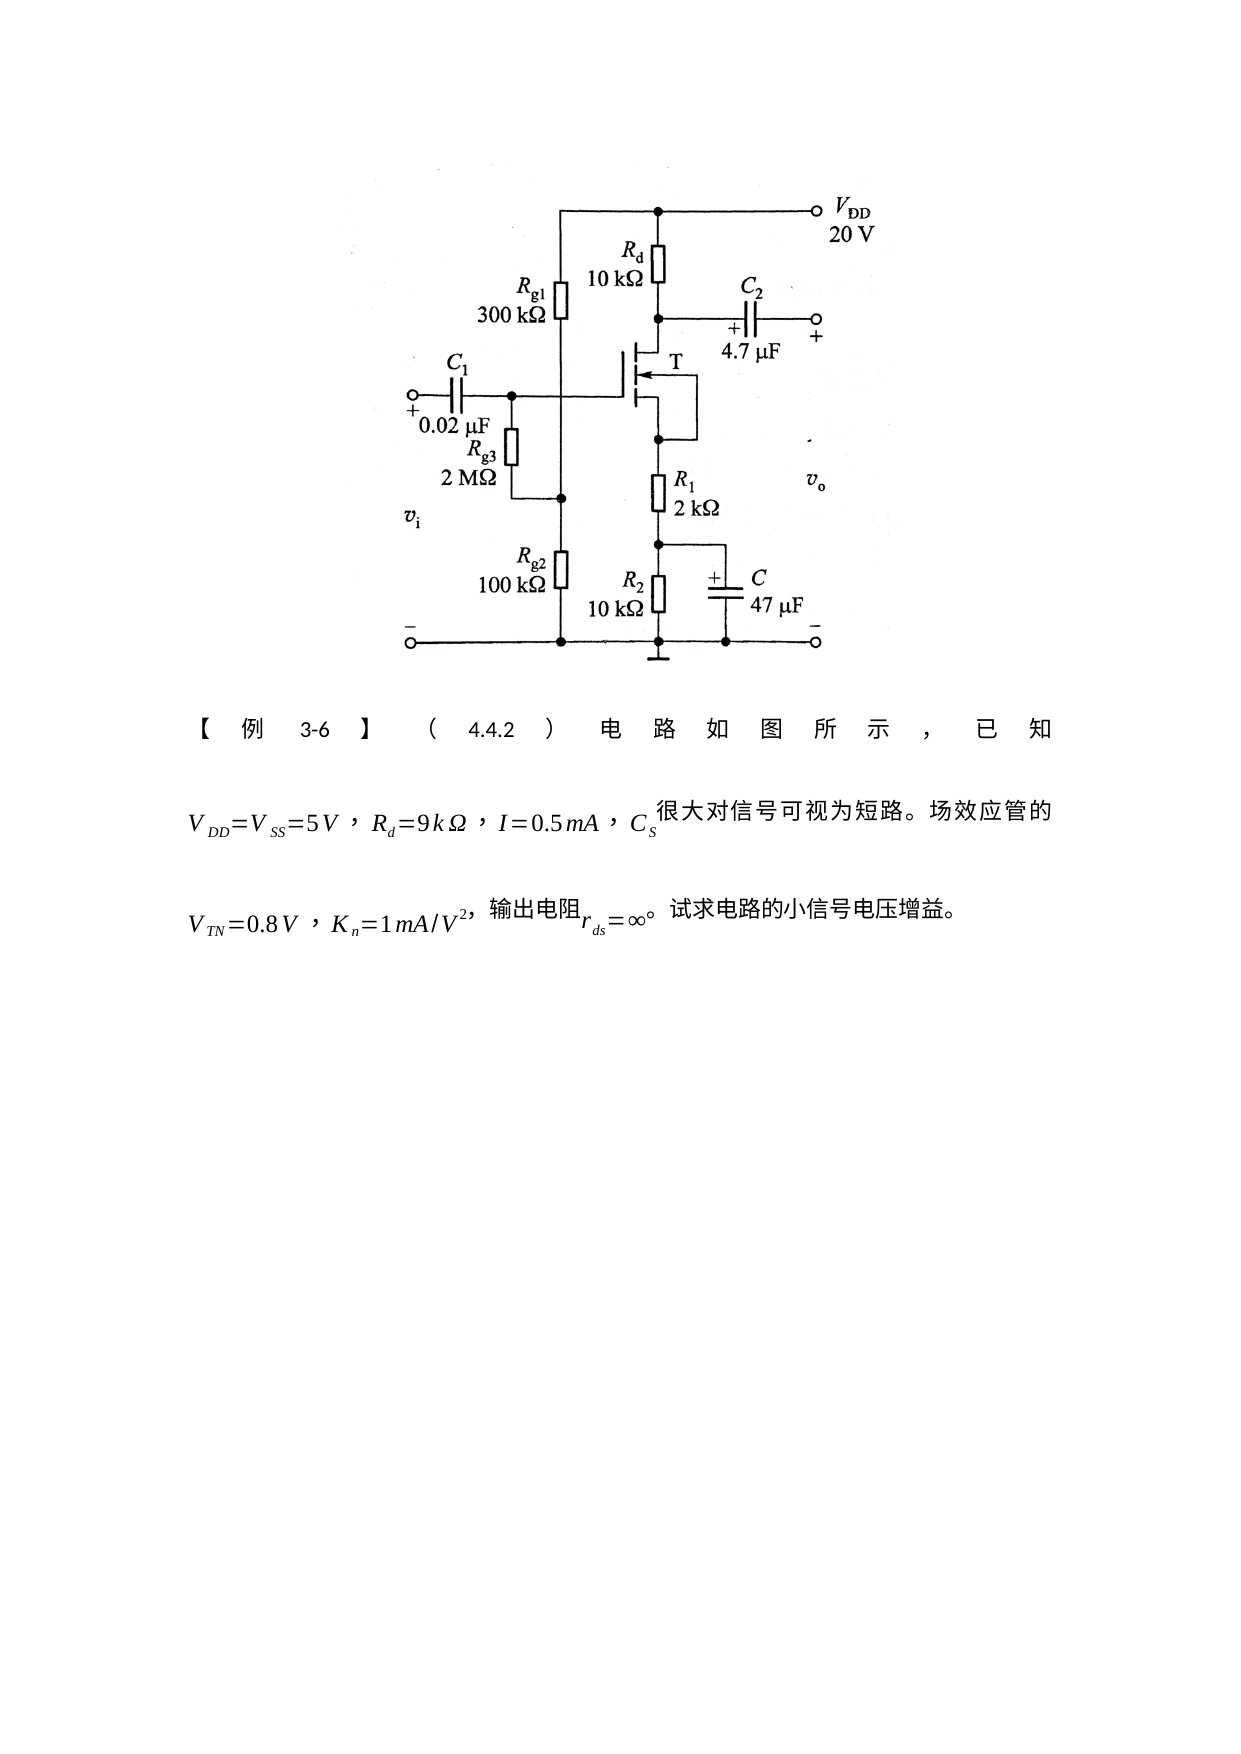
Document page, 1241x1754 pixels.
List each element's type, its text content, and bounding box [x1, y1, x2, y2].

picture [338, 162, 902, 672]
text 【例3-6】（4.4.2）电路如图所示，已知很大对信号可视为短路。场效应管的，输出电阻。试求电路的小信号电压增益。 [187, 695, 1053, 955]
